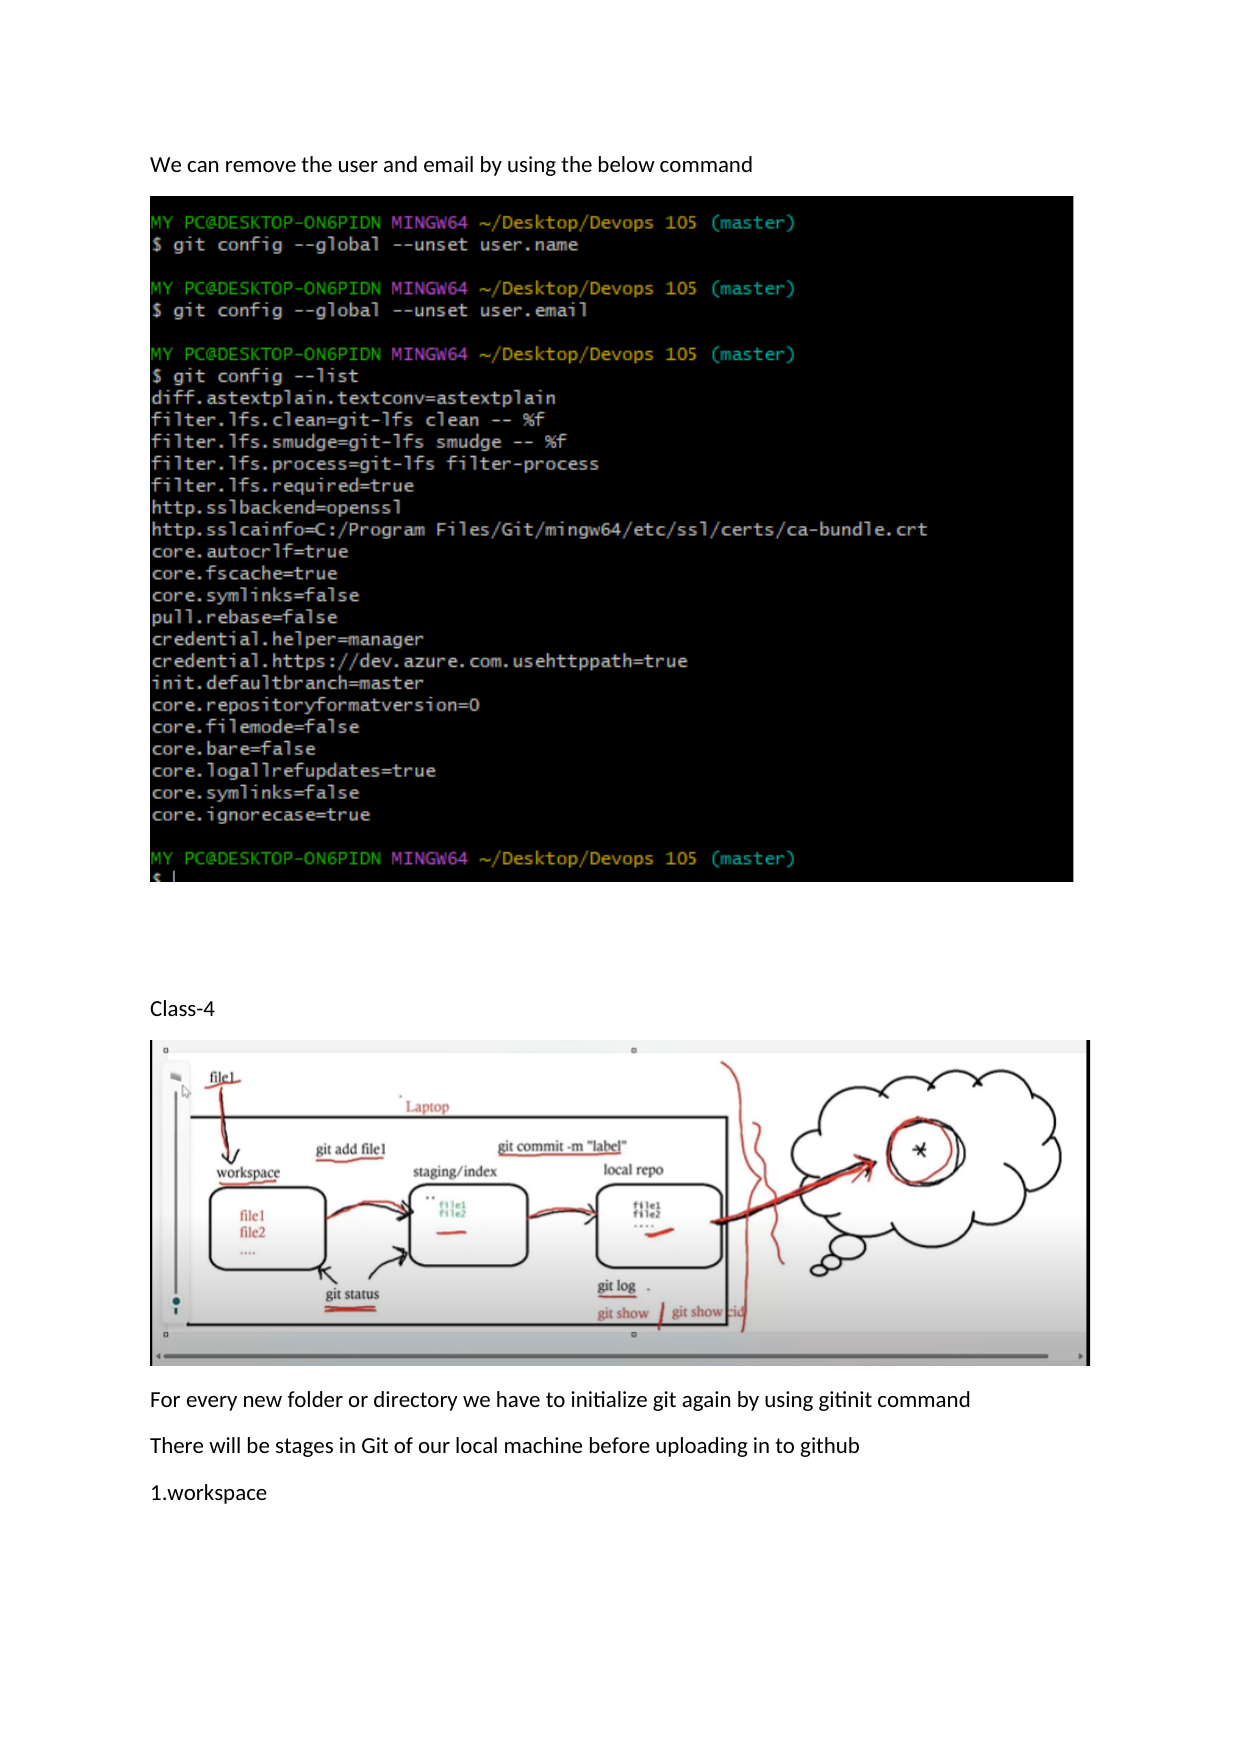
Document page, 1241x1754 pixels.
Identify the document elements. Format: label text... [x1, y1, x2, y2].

text For every new folder or directory we have to initialize git again by using gitinit command [150, 1385, 1090, 1413]
picture [150, 1040, 1091, 1366]
text 1.workspace [150, 1478, 1090, 1506]
text We can remove the user and email by using the below command [150, 150, 1090, 178]
text Class-4 [150, 994, 1090, 1022]
picture [150, 196, 1074, 882]
text There will be stages in Git of our local machine before uploading in to github [150, 1432, 1090, 1459]
